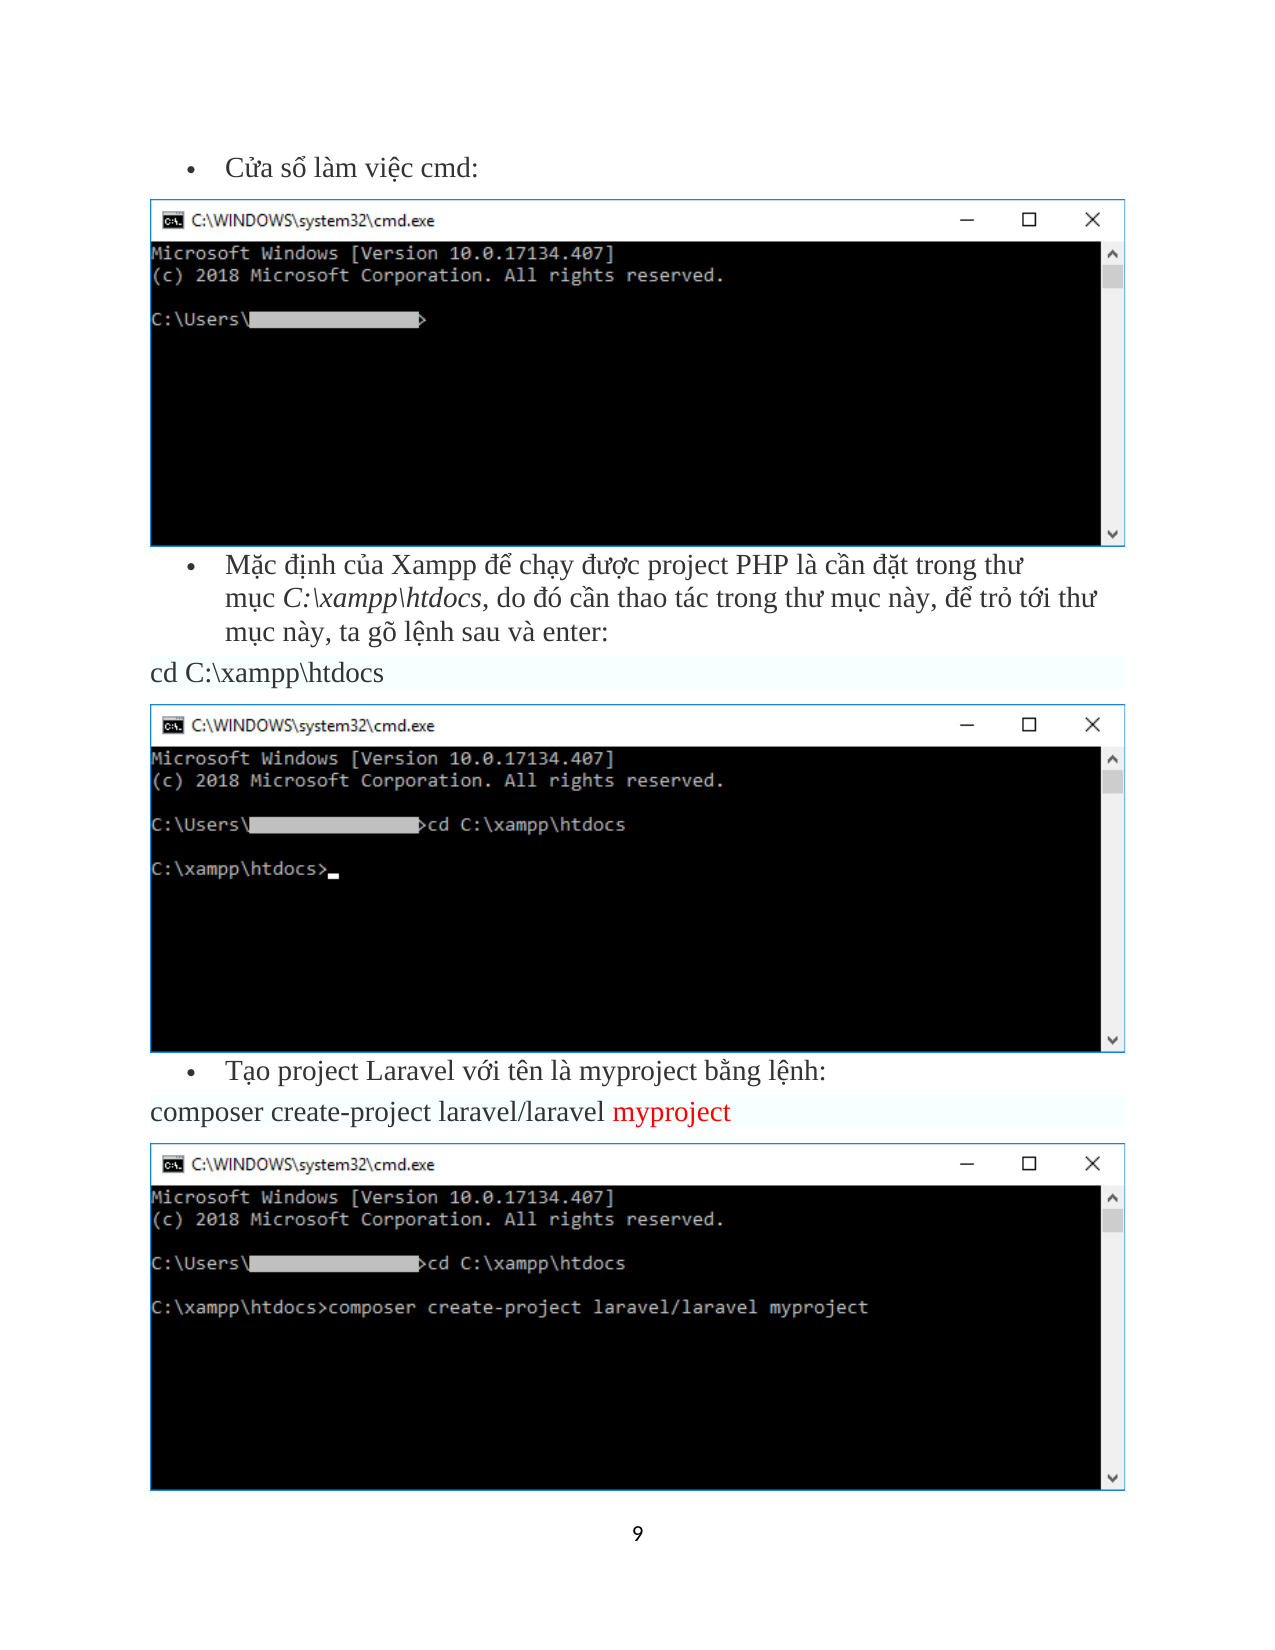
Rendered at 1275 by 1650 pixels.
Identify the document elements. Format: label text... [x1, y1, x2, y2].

list Tạo project Laravel với tên là myproject bằng lệnh: [187, 1053, 1125, 1086]
text cd C:\xampp\htdocs [150, 656, 1125, 689]
text composer create-project laravel/laravel myproject [150, 1094, 1125, 1127]
list Cửa sổ làm việc cmd: [187, 150, 1125, 183]
list Mặc định của Xampp để chạy được project PHP là cần đặt trong thư mục C:\xampp\htdocs, do đó cần thao tác trong thư mục này, để trỏ tới thư mục này, ta gõ lệnh sau và enter: [187, 547, 1125, 648]
picture [150, 199, 1125, 547]
picture [150, 704, 1125, 1053]
picture [150, 1143, 1125, 1491]
